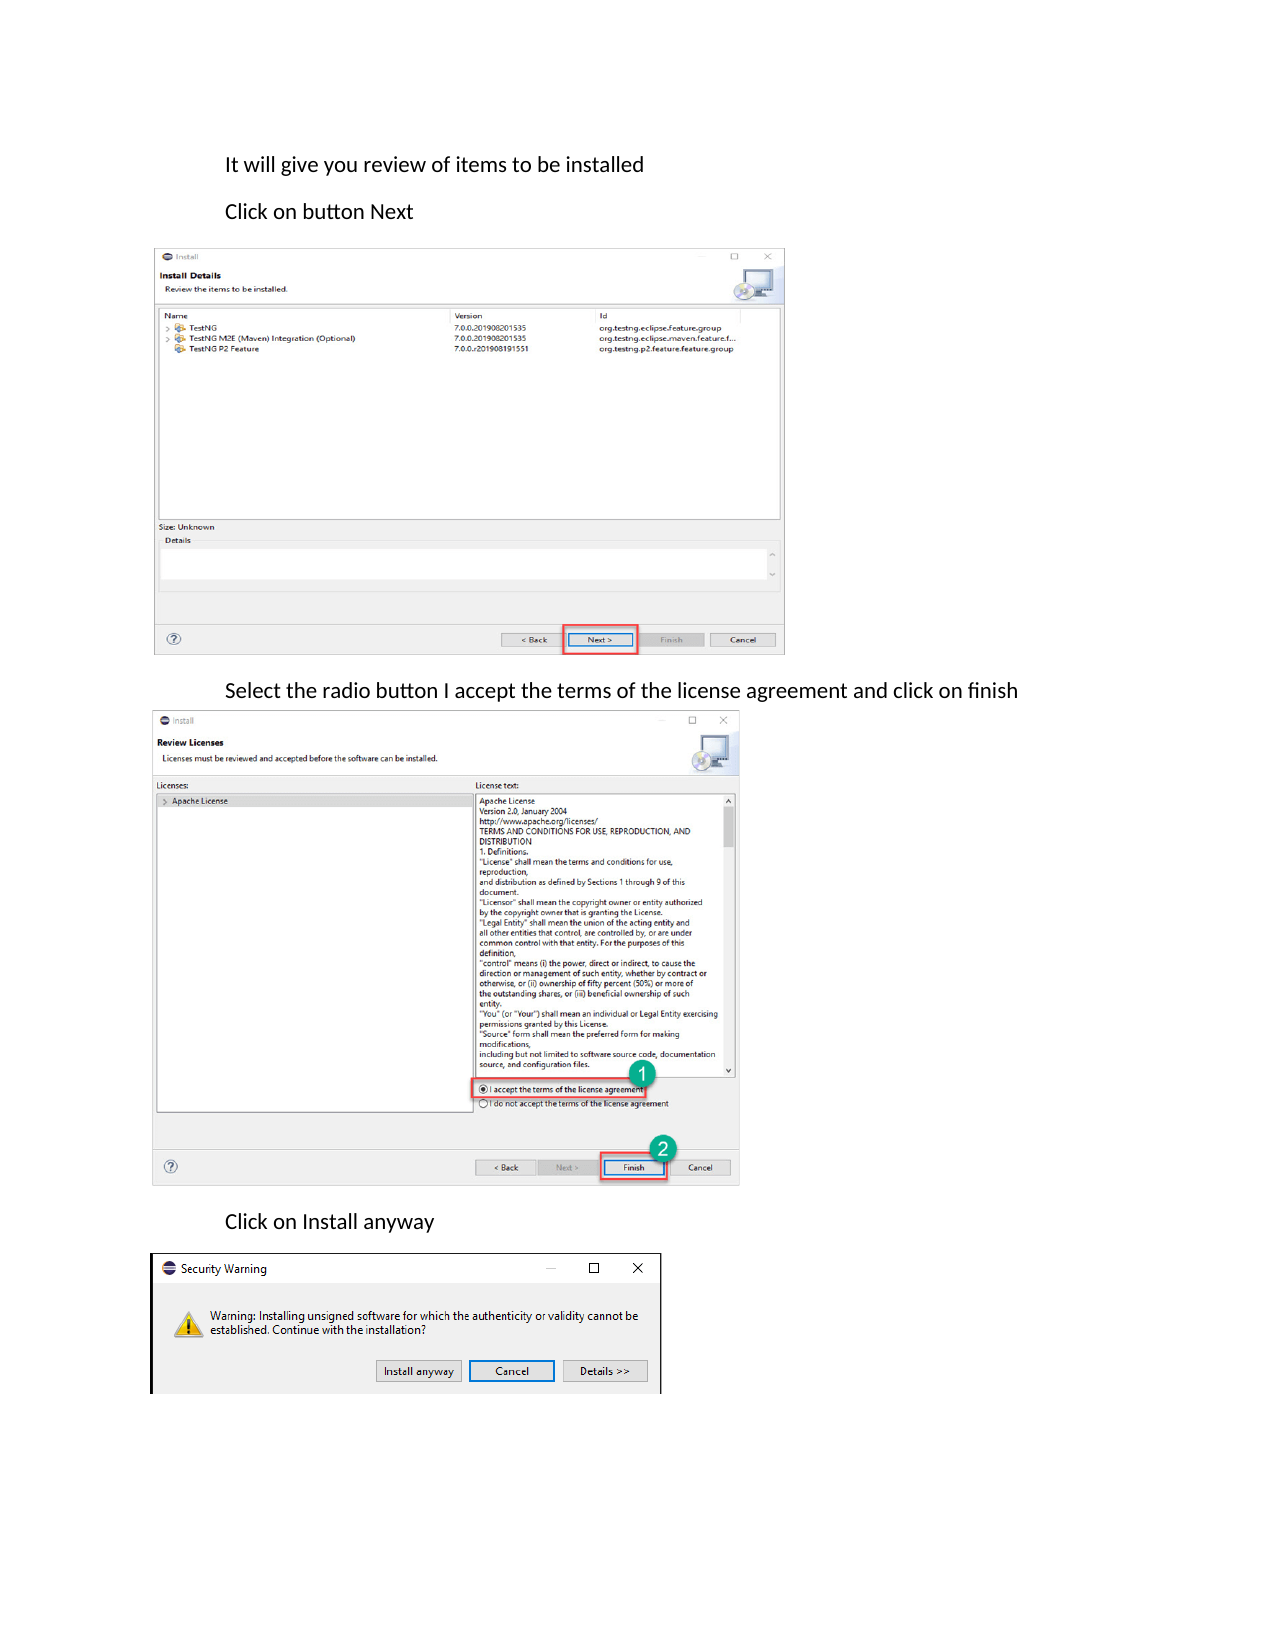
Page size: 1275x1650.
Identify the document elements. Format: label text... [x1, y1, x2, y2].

picture [150, 1253, 662, 1394]
text Click on Install anyway [150, 1207, 1125, 1235]
picture [150, 706, 740, 1188]
text Click on button Next [150, 197, 1125, 225]
text It will give you review of items to be installed [150, 150, 1125, 178]
picture [150, 243, 791, 658]
